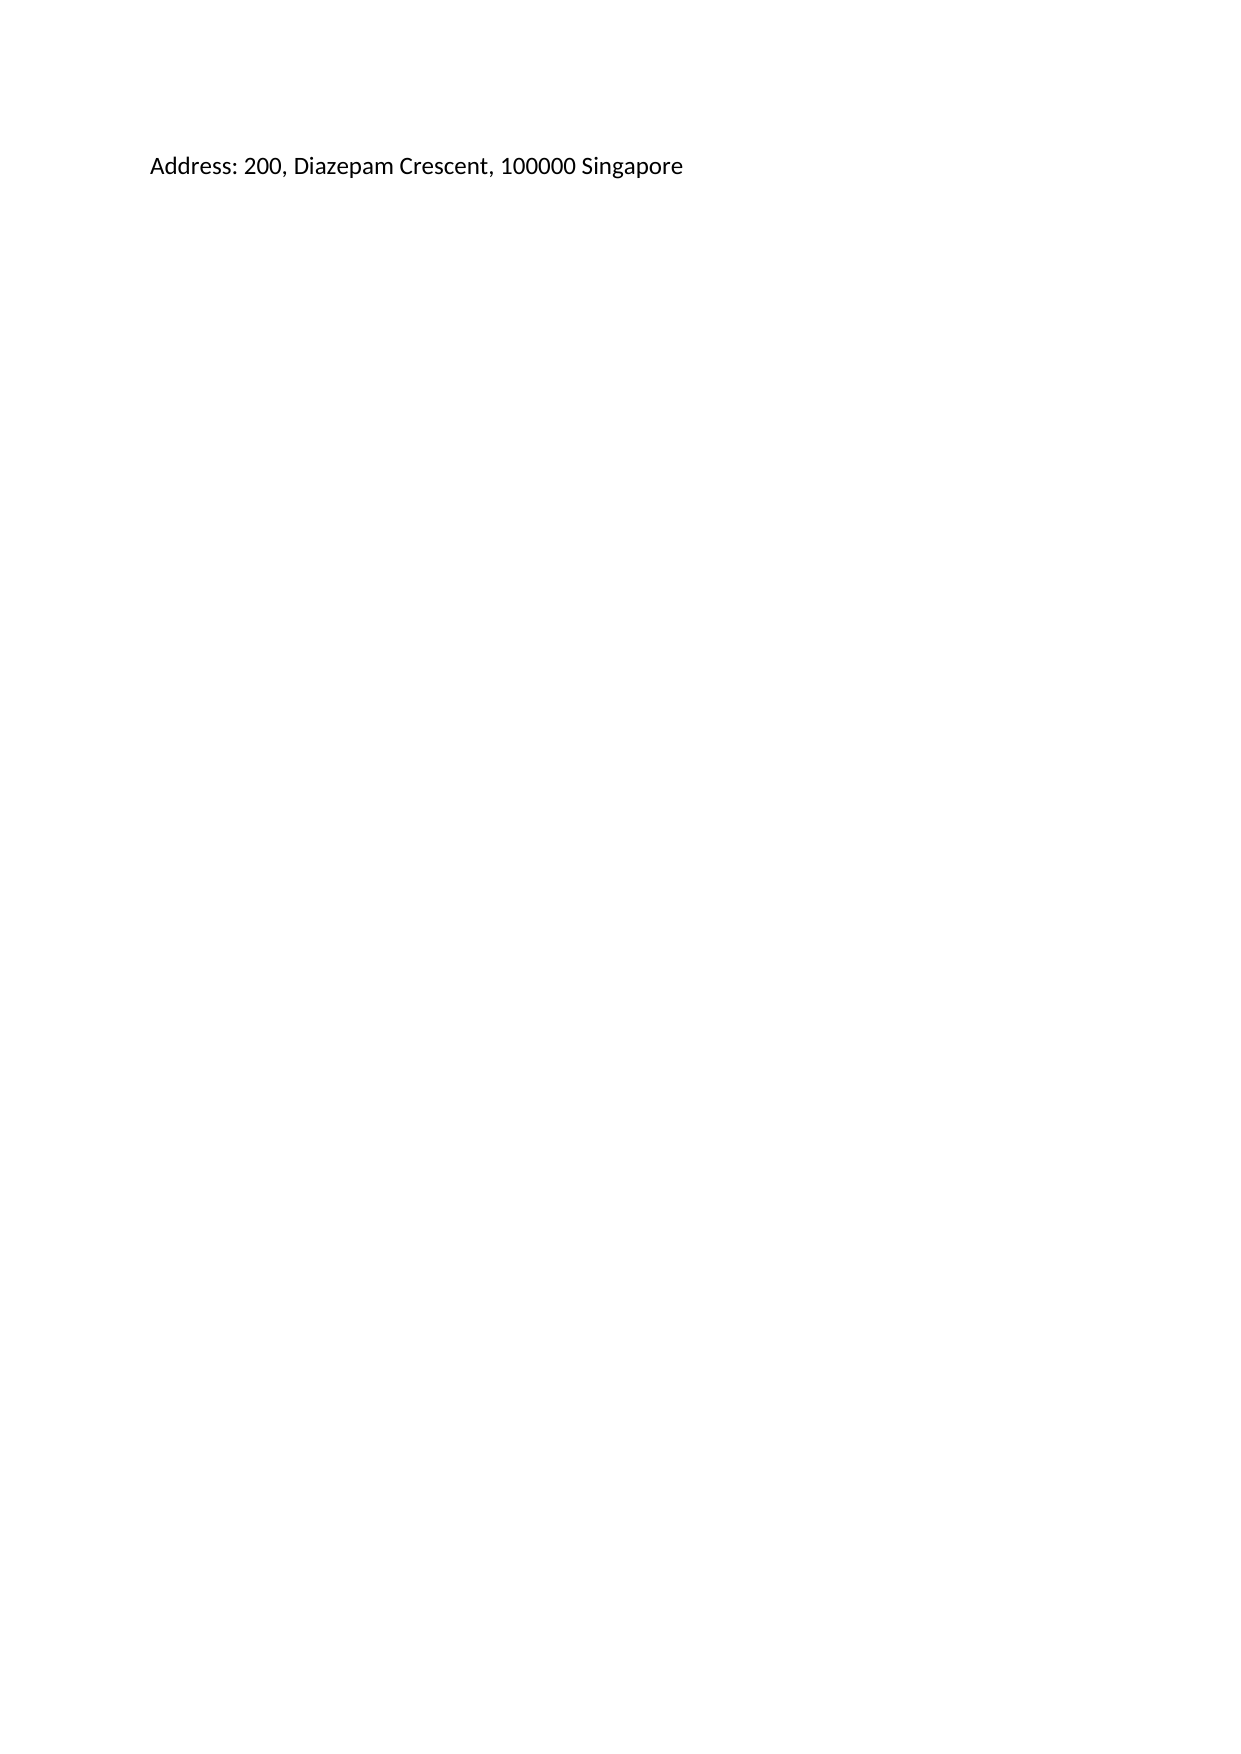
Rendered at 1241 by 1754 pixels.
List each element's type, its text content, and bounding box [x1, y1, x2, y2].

text Address: 200, Diazepam Crescent, 100000 Singapore [150, 150, 1090, 181]
